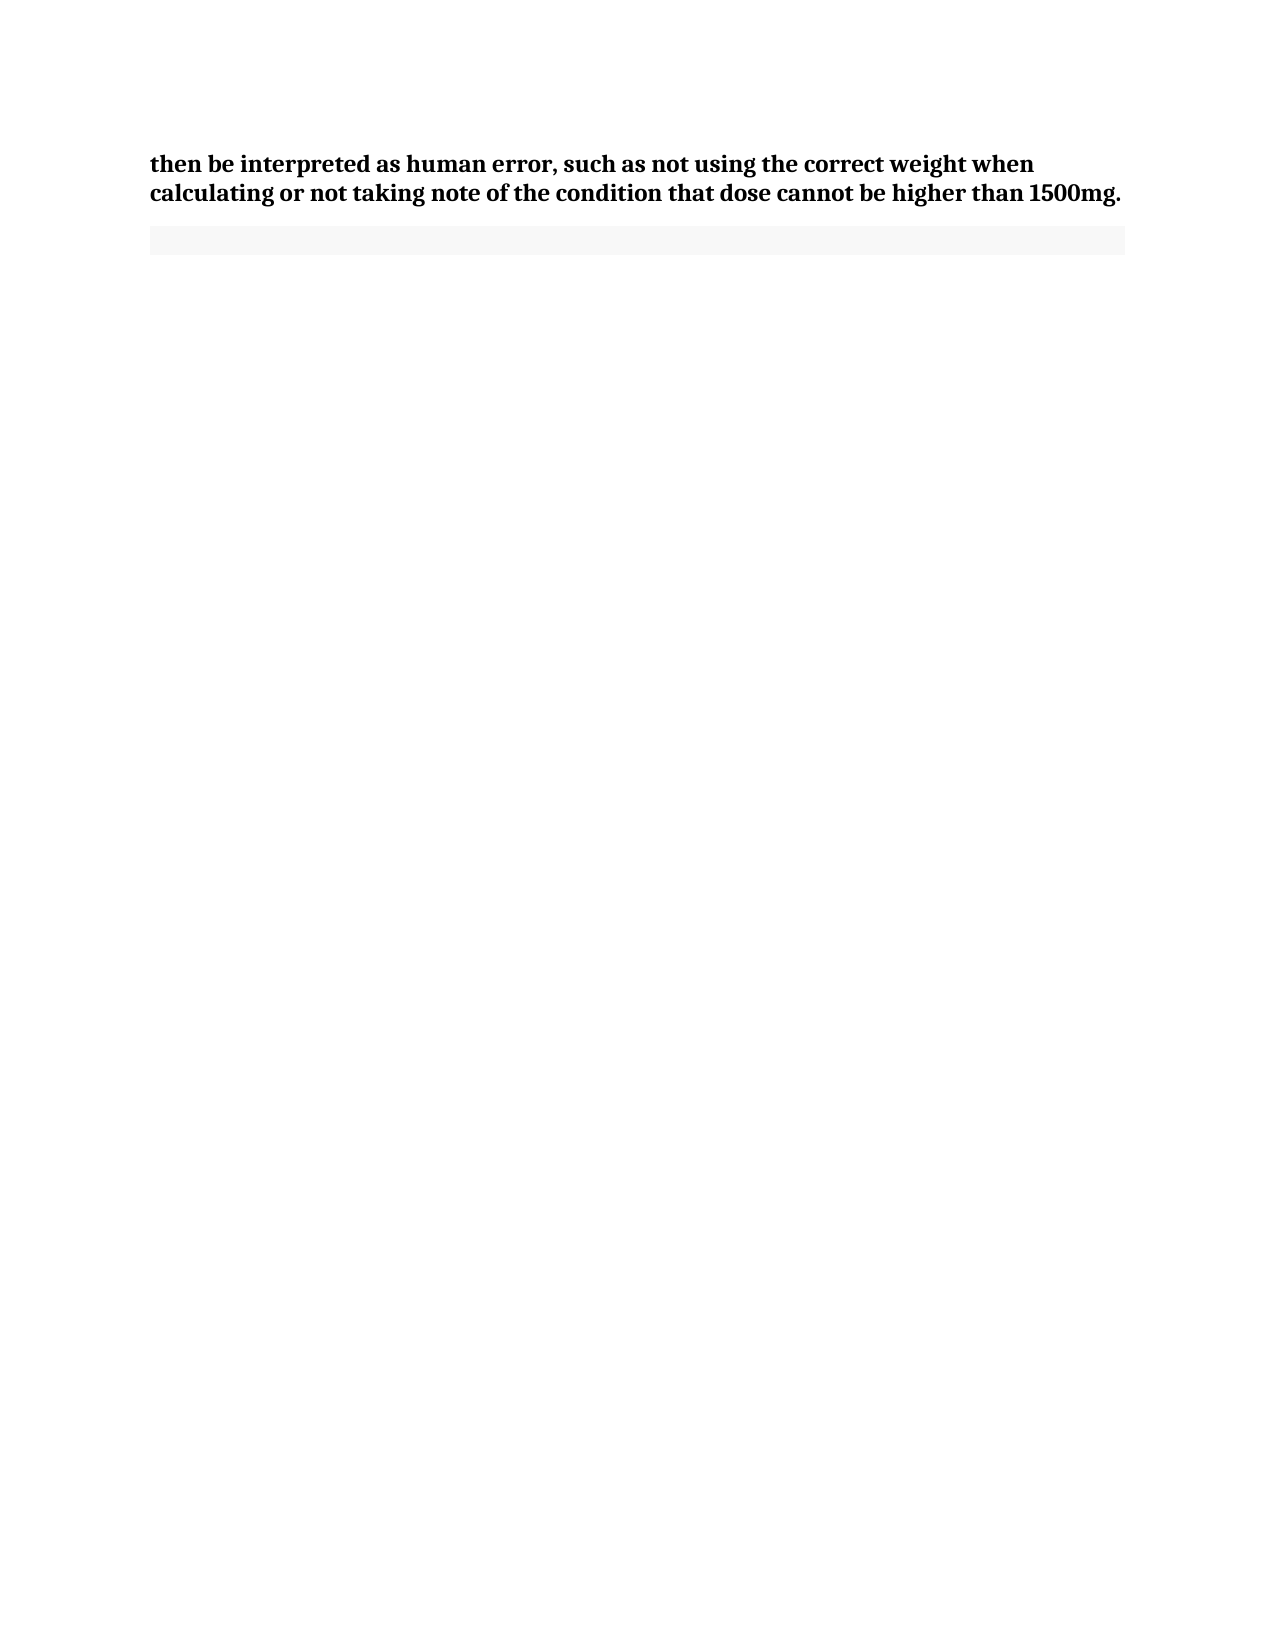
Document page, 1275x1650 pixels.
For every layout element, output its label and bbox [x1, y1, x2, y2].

text [150, 150, 1125, 207]
